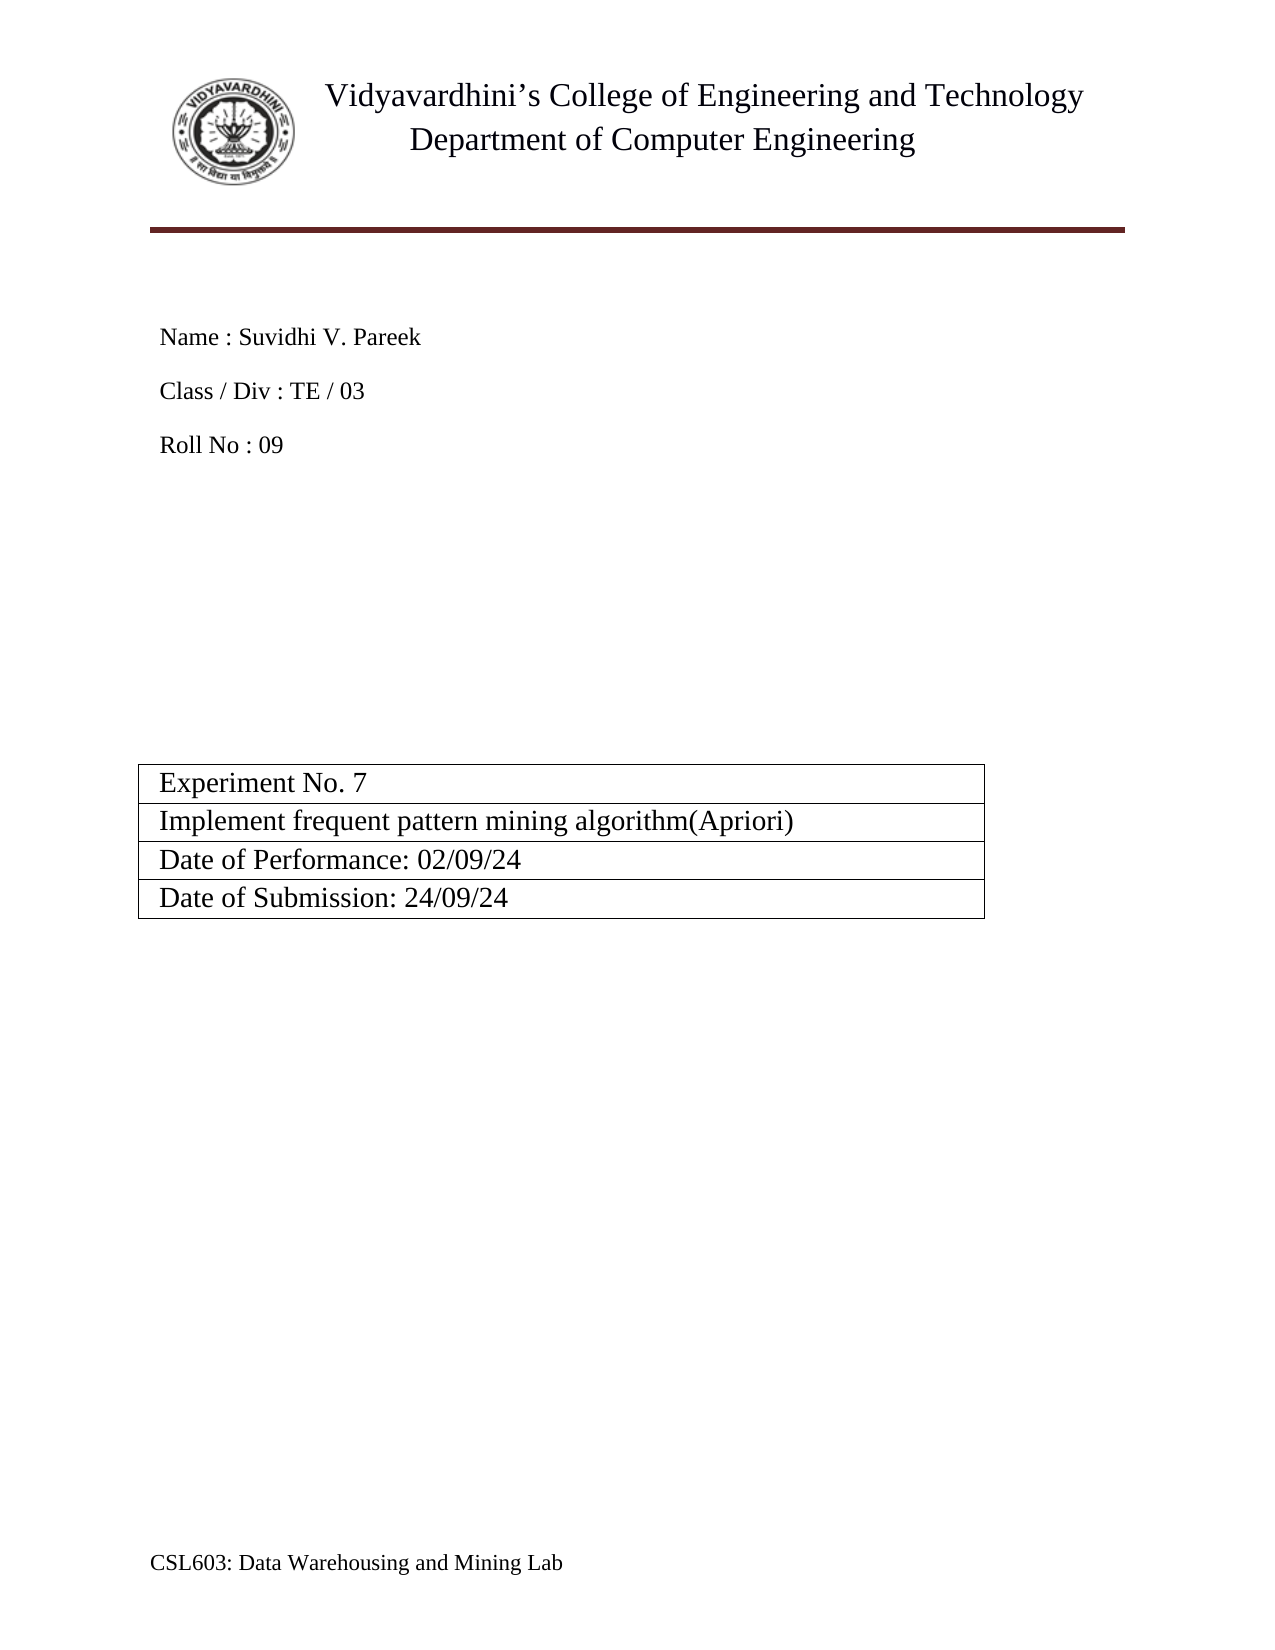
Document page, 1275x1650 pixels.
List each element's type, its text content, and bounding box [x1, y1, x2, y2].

table_cell Implement frequent pattern mining algorithm(Apriori) [139, 804, 984, 841]
picture [170, 73, 299, 191]
table_cell Date of Performance: 02/09/24 [139, 842, 984, 879]
text Class / Div : TE / 03 [159, 376, 1087, 405]
table_header Experiment No. 7 [139, 765, 984, 802]
table_cell Date of Submission: 24/09/24 [139, 880, 984, 918]
text Roll No : 09 [159, 430, 1087, 459]
text Name : Suvidhi V. Pareek [159, 322, 1087, 351]
